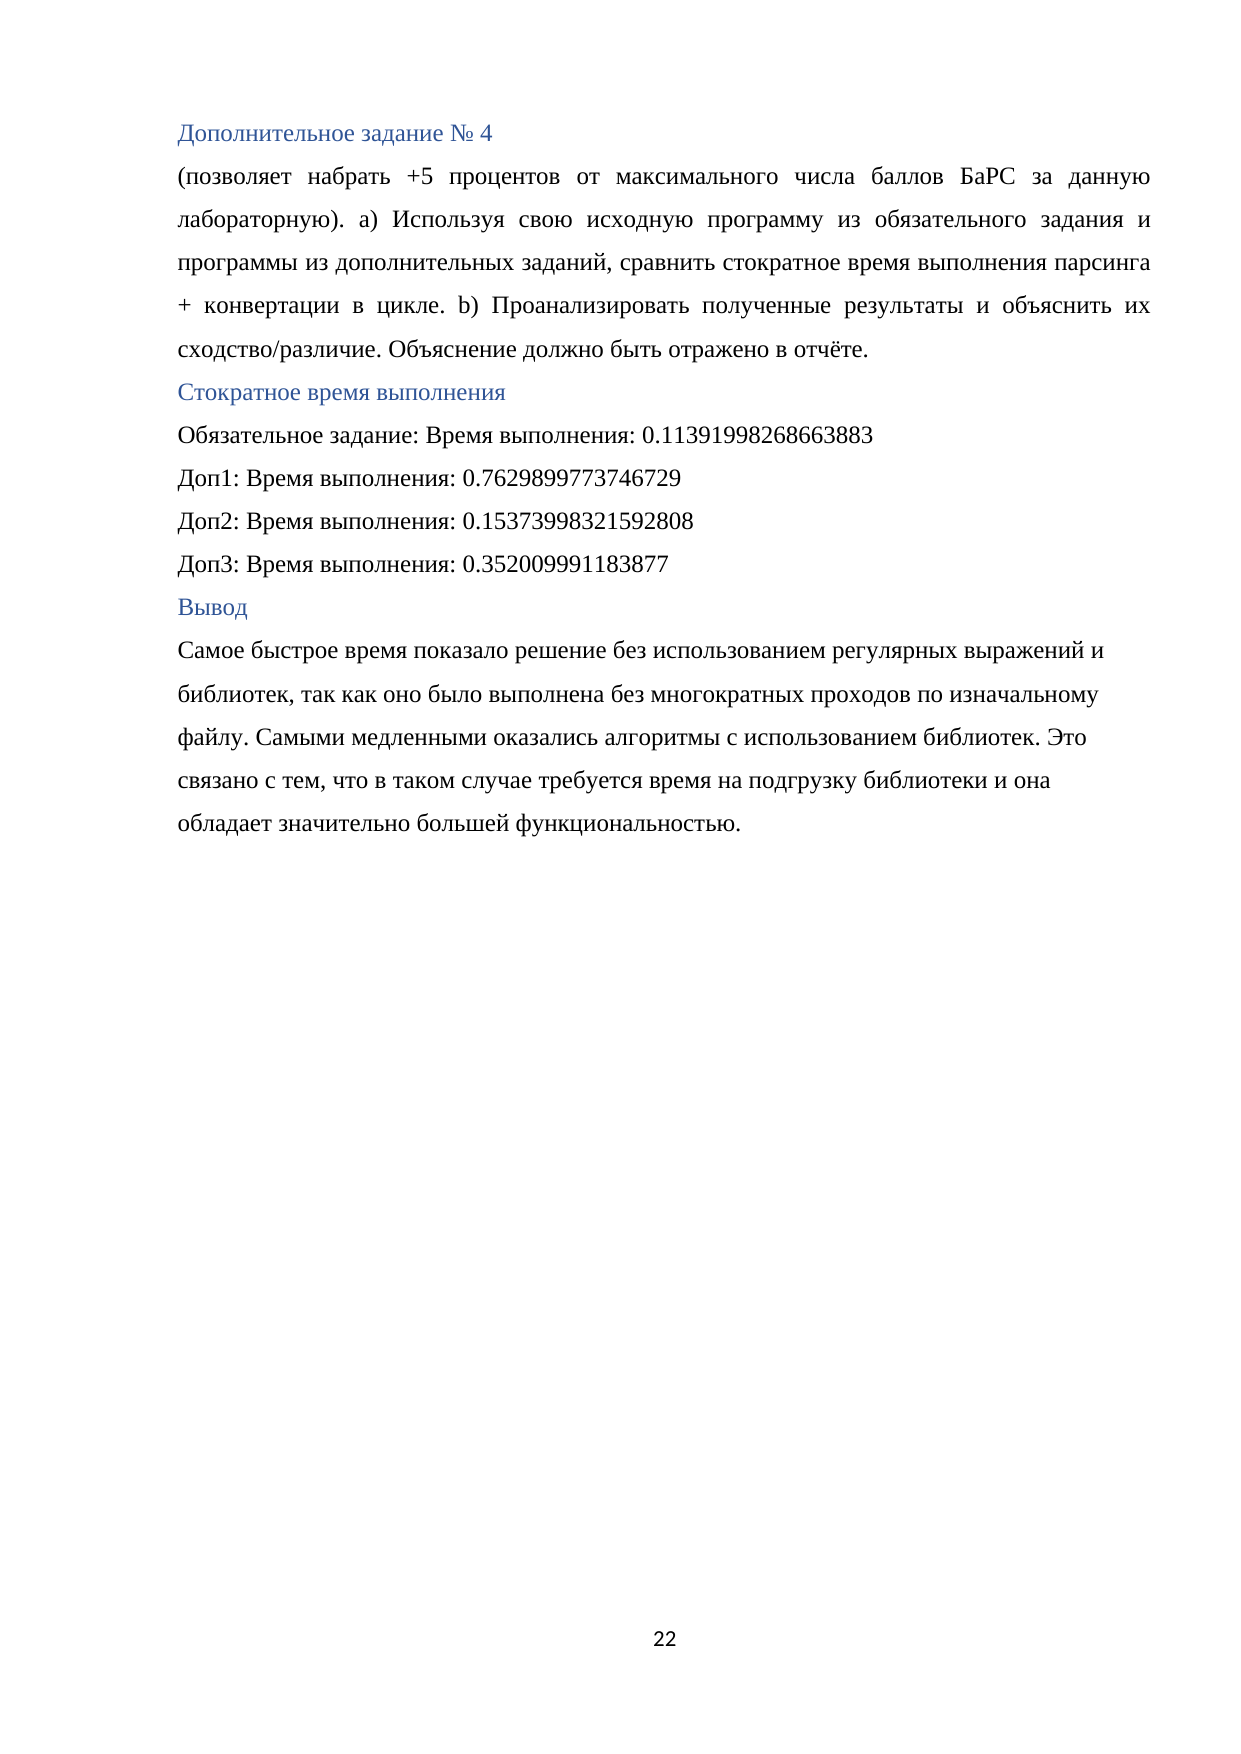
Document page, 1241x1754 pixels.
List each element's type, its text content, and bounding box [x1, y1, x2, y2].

text Дополнительное задание № 4 [177, 118, 1152, 147]
text (позволяет набрать +5 процентов от максимального числа баллов БаРС за данную лабораторную). a) Используя свою исходную программу из обязательного задания и программы из дополнительных заданий, сравнить стократное время выполнения парсинга + конвертации в цикле. b) Проанализировать полученные результаты и объяснить их сходство/различие. Объяснение должно быть отражено в отчёте. [177, 161, 1152, 362]
text Вывод [177, 592, 1152, 621]
text Самое быстрое время показало решение без использованием регулярных выражений и библиотек, так как оно было выполнена без многократных проходов по изначальному файлу. Самыми медленными оказались алгоритмы с использованием библиотек. Это связано с тем, что в таком случае требуется время на подгрузку библиотеки и она обладает значительно большей функциональностью. [177, 636, 1152, 837]
text Доп3: Время выполнения: 0.352009991183877 [177, 549, 1152, 578]
subtitle Стократное время выполнения [177, 377, 1152, 406]
text Доп1: Время выполнения: 0.7629899773746729 [177, 463, 1152, 492]
text Обязательное задание: Время выполнения: 0.11391998268663883 [177, 420, 1152, 449]
text Доп2: Время выполнения: 0.15373998321592808 [177, 506, 1152, 535]
